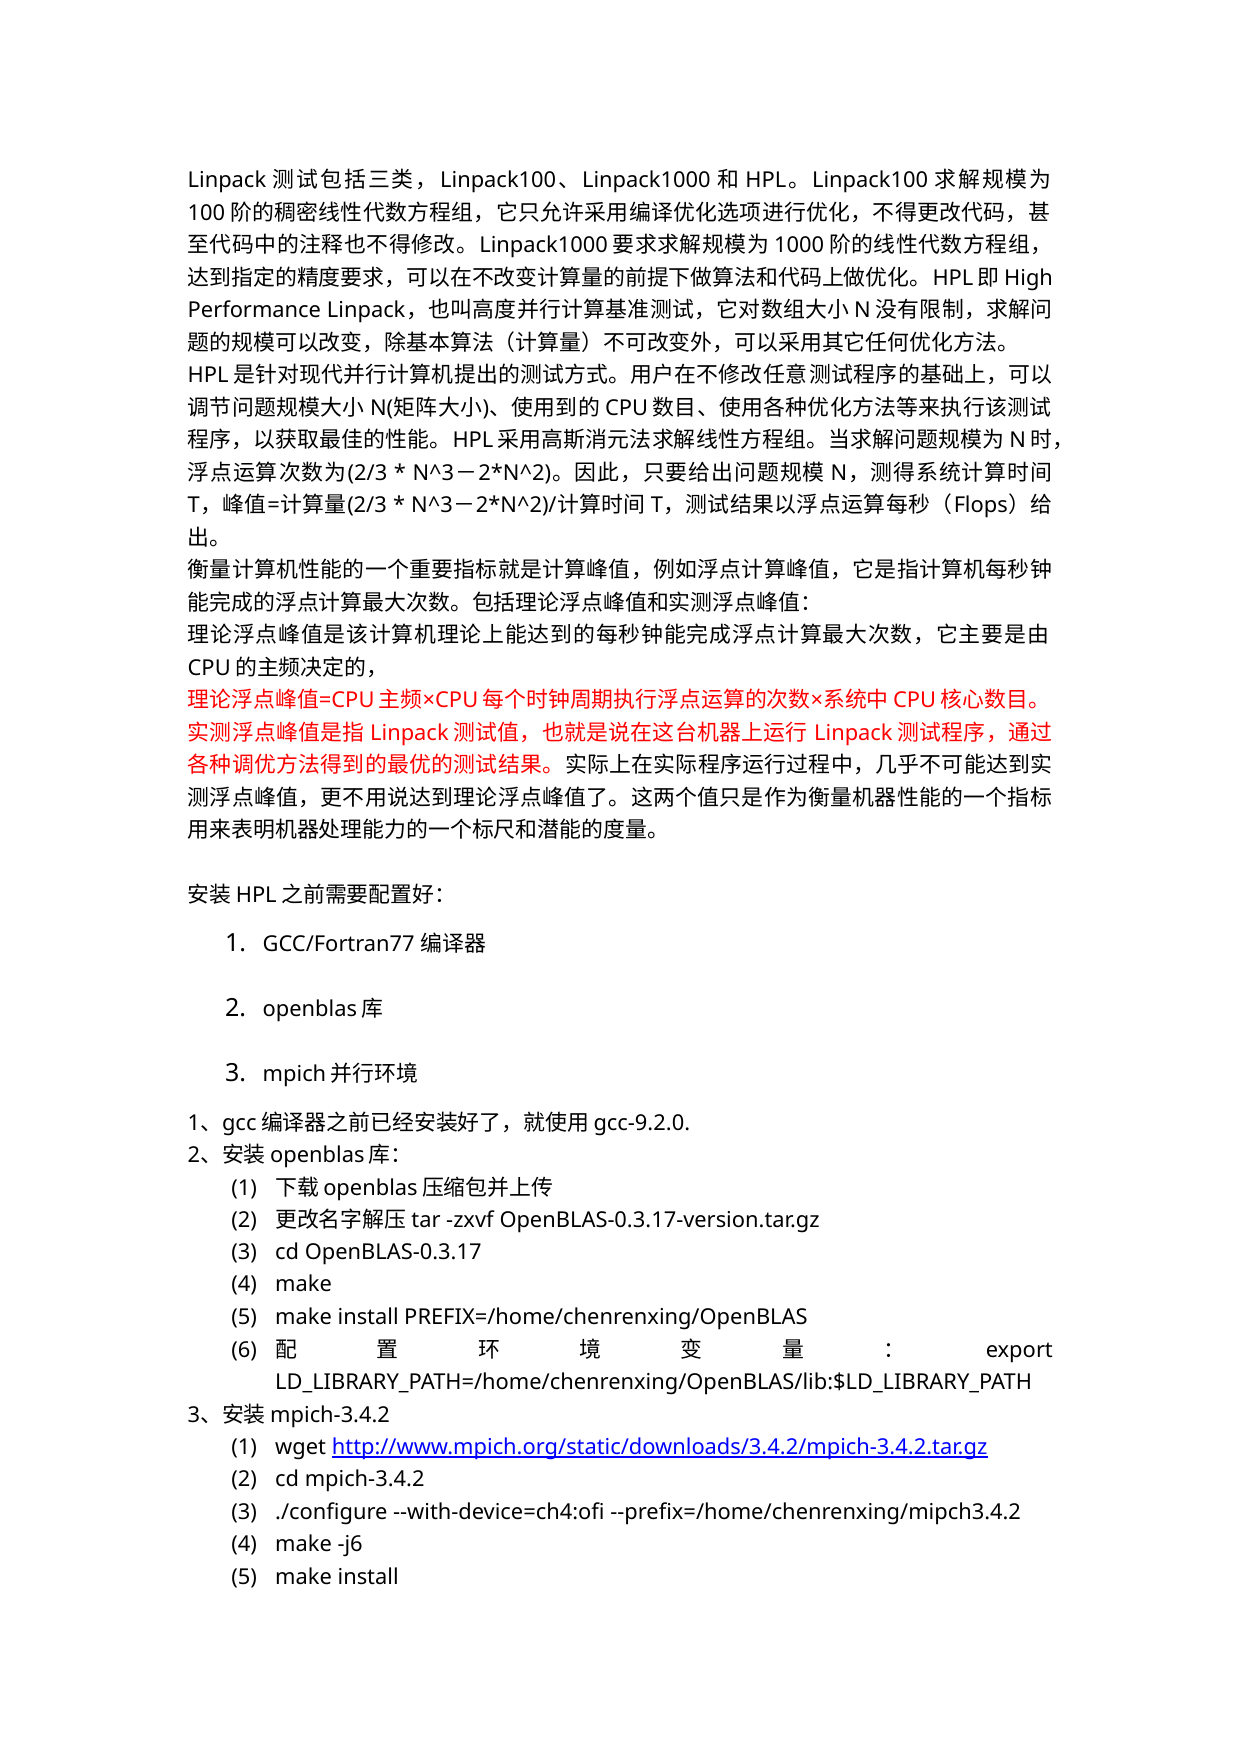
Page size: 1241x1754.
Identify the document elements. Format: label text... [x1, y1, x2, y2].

text HPL是针对现代并行计算机提出的测试方式。用户在不修改任意测试程序的基础上，可以调节问题规模大小N(矩阵大小)、使用到的CPU数目、使用各种优化方法等来执行该测试程序，以获取最佳的性能。HPL采用高斯消元法求解线性方程组。当求解问题规模为N时，浮点运算次数为(2/3 * N^3－2*N^2)。因此，只要给出问题规模N，测得系统计算时间T，峰值=计算量(2/3 * N^3－2*N^2)/计算时间T，测试结果以浮点运算每秒（Flops）给出。 [187, 357, 1053, 552]
list GCC/Fortran77 编译器 [225, 909, 1053, 974]
list make [231, 1267, 1053, 1299]
list 安装mpich-3.4.2 [187, 1397, 1053, 1429]
list make -j6 [231, 1527, 1053, 1559]
text 衡量计算机性能的一个重要指标就是计算峰值，例如浮点计算峰值，它是指计算机每秒钟能完成的浮点计算最大次数。包括理论浮点峰值和实测浮点峰值： [187, 552, 1053, 617]
list cd mpich-3.4.2 [231, 1462, 1053, 1494]
list wget http://www.mpich.org/static/downloads/3.4.2/mpich-3.4.2.tar.gz [231, 1429, 1053, 1462]
list make install PREFIX=/home/chenrenxing/OpenBLAS [231, 1299, 1053, 1332]
list 下载openblas压缩包并上传 [231, 1169, 1053, 1202]
text Linpack测试包括三类，Linpack100、Linpack1000和HPL。Linpack100求解规模为100阶的稠密线性代数方程组，它只允许采用编译优化选项进行优化，不得更改代码，甚至代码中的注释也不得修改。Linpack1000要求求解规模为1000阶的线性代数方程组，达到指定的精度要求，可以在不改变计算量的前提下做算法和代码上做优化。HPL即High Performance Linpack，也叫高度并行计算基准测试，它对数组大小N没有限制，求解问题的规模可以改变，除基本算法（计算量）不可改变外，可以采用其它任何优化方法。 [187, 162, 1053, 357]
text 实测浮点峰值是指Linpack测试值，也就是说在这台机器上运行Linpack测试程序，通过各种调优方法得到的最优的测试结果。实际上在实际程序运行过程中，几乎不可能达到实测浮点峰值，更不用说达到理论浮点峰值了。这两个值只是作为衡量机器性能的一个指标，用来表明机器处理能力的一个标尺和潜能的度量。 [187, 714, 1053, 844]
list make install [231, 1559, 1053, 1592]
list ./configure --with-device=ch4:ofi --prefix=/home/chenrenxing/mipch3.4.2 [231, 1494, 1053, 1527]
text 理论浮点峰值是该计算机理论上能达到的每秒钟能完成浮点计算最大次数，它主要是由CPU的主频决定的， [187, 617, 1053, 682]
text 理论浮点峰值=CPU主频×CPU每个时钟周期执行浮点运算的次数×系统中CPU核心数目。 [187, 682, 1053, 714]
list gcc编译器之前已经安装好了，就使用gcc-9.2.0. [187, 1104, 1053, 1137]
list openblas库 [225, 974, 1053, 1039]
list 配置环境变量：export LD_LIBRARY_PATH=/home/chenrenxing/OpenBLAS/lib:$LD_LIBRARY_PATH [231, 1332, 1053, 1397]
list mpich并行环境 [225, 1039, 1053, 1104]
list 更改名字解压 tar -zxvf OpenBLAS-0.3.17-version.tar.gz [231, 1202, 1053, 1234]
list cd OpenBLAS-0.3.17 [231, 1234, 1053, 1267]
text 安装HPL之前需要配置好： [187, 877, 1053, 909]
list 安装openblas库： [187, 1137, 1053, 1169]
